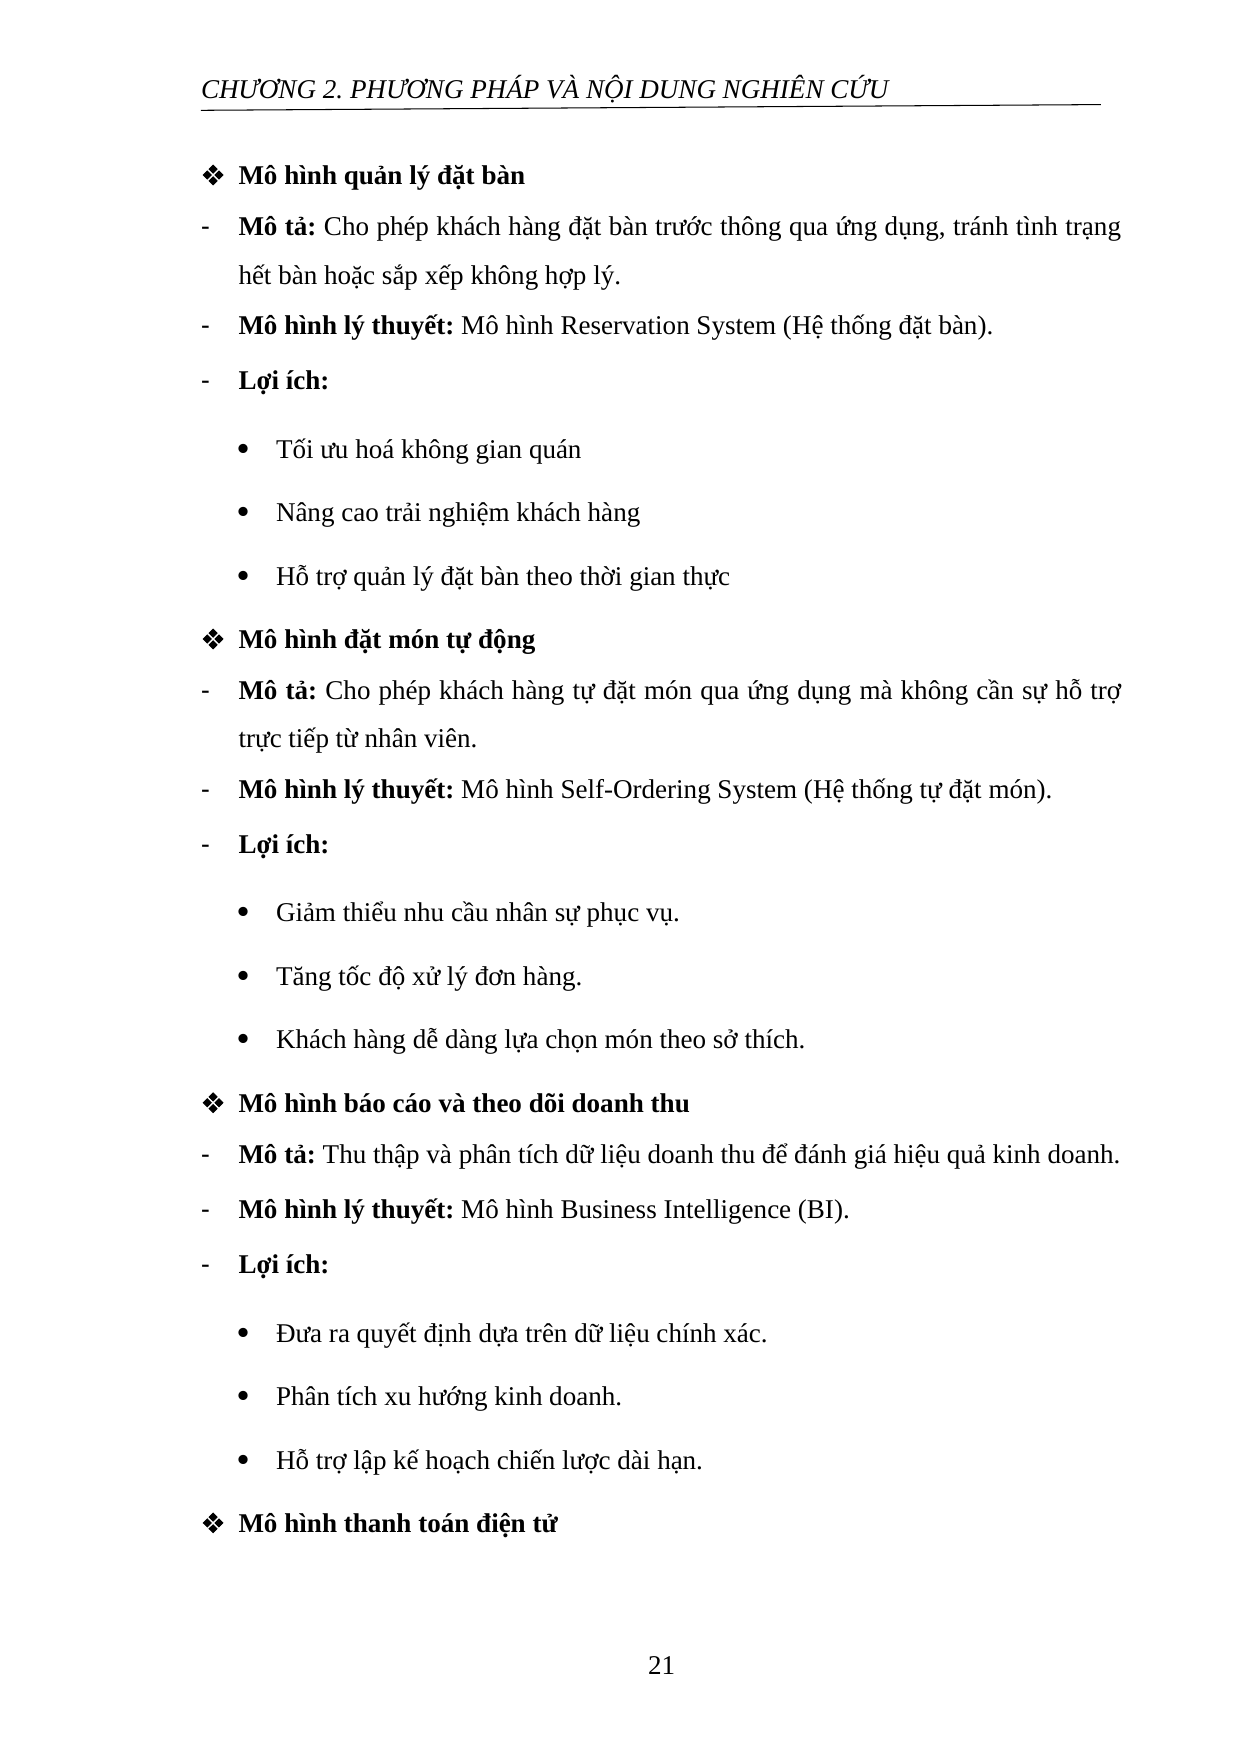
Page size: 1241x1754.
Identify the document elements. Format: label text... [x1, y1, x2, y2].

list Mô tả: Cho phép khách hàng tự đặt món qua ứng dụng mà không cần sự hỗ trợ trực tiếp từ nhân viên. [201, 670, 1122, 754]
list Mô hình quản lý đặt bàn [201, 159, 1122, 191]
list Nâng cao trải nghiệm khách hàng [238, 496, 1122, 527]
list Hỗ trợ quản lý đặt bàn theo thời gian thực [238, 560, 1122, 591]
list Mô hình lý thuyết: Mô hình Reservation System (Hệ thống đặt bàn). [201, 305, 1122, 342]
list Mô hình lý thuyết: Mô hình Business Intelligence (BI). [201, 1189, 1122, 1226]
list Mô hình thanh toán điện tử [201, 1507, 1122, 1538]
list Mô tả: Thu thập và phân tích dữ liệu doanh thu để đánh giá hiệu quả kinh doanh. [201, 1134, 1122, 1171]
list Khách hàng dễ dàng lựa chọn món theo sở thích. [238, 1024, 1122, 1055]
list Đưa ra quyết định dựa trên dữ liệu chính xác. [238, 1317, 1122, 1348]
list Mô hình báo cáo và theo dõi doanh thu [201, 1087, 1122, 1118]
list Mô tả: Cho phép khách hàng đặt bàn trước thông qua ứng dụng, tránh tình trạng hết bàn hoặc sắp xếp không hợp lý. [201, 206, 1122, 290]
list Tối ưu hoá không gian quán [238, 433, 1122, 464]
list Tăng tốc độ xử lý đơn hàng. [238, 960, 1122, 991]
list Lợi ích: [201, 1245, 1122, 1282]
list Mô hình đặt món tự động [201, 623, 1122, 654]
list Hỗ trợ lập kế hoạch chiến lược dài hạn. [238, 1444, 1122, 1475]
list Phân tích xu hướng kinh doanh. [238, 1380, 1122, 1411]
list Giảm thiểu nhu cầu nhân sự phục vụ. [238, 897, 1122, 928]
list Lợi ích: [201, 824, 1122, 861]
list Mô hình lý thuyết: Mô hình Self-Ordering System (Hệ thống tự đặt món). [201, 769, 1122, 806]
list Lợi ích: [201, 361, 1122, 398]
